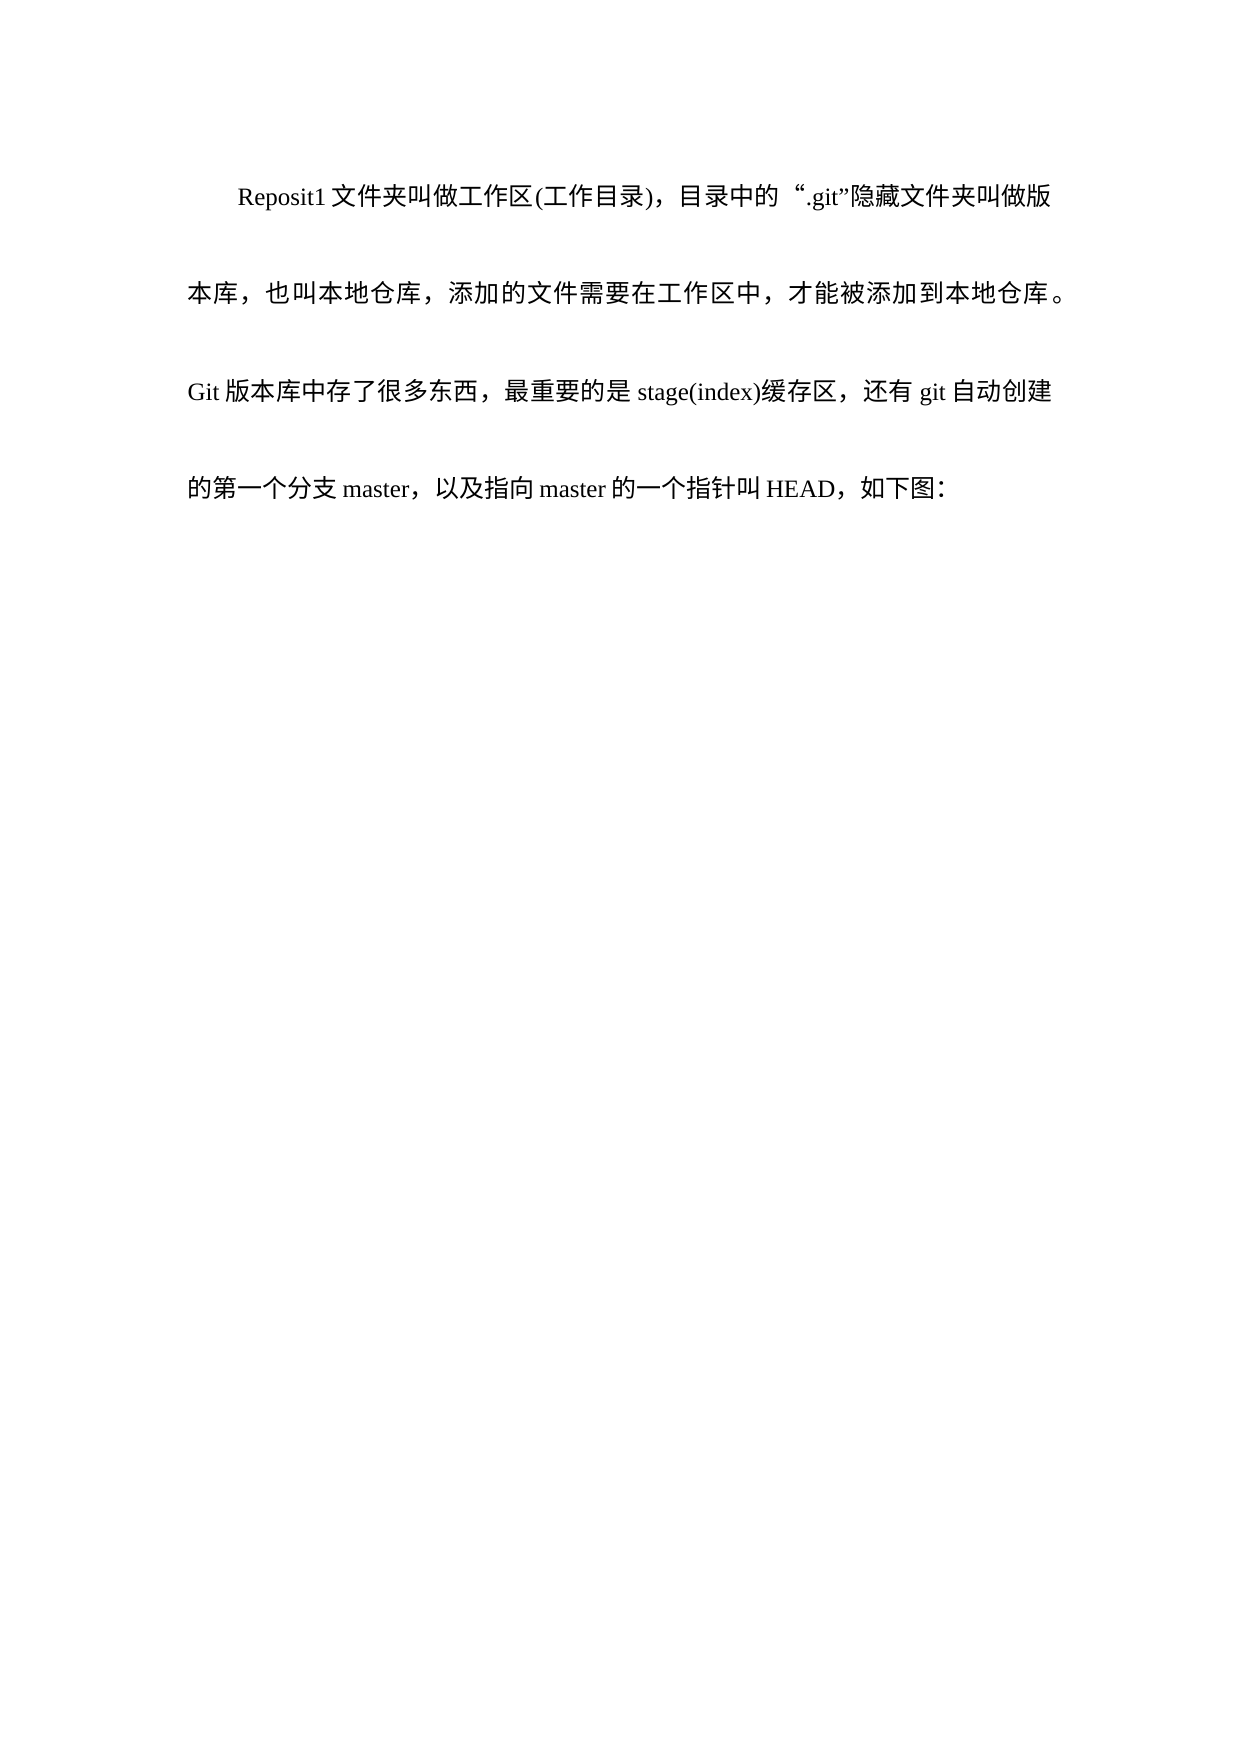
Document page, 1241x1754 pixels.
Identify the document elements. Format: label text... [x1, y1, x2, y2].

text Reposit1文件夹叫做工作区(工作目录)，目录中的“.git”隐藏文件夹叫做版本库，也叫本地仓库，添加的文件需要在工作区中，才能被添加到本地仓库。Git版本库中存了很多东西，最重要的是stage(index)缓存区，还有git自动创建的第一个分支master，以及指向master的一个指针叫HEAD，如下图： [187, 162, 1053, 519]
